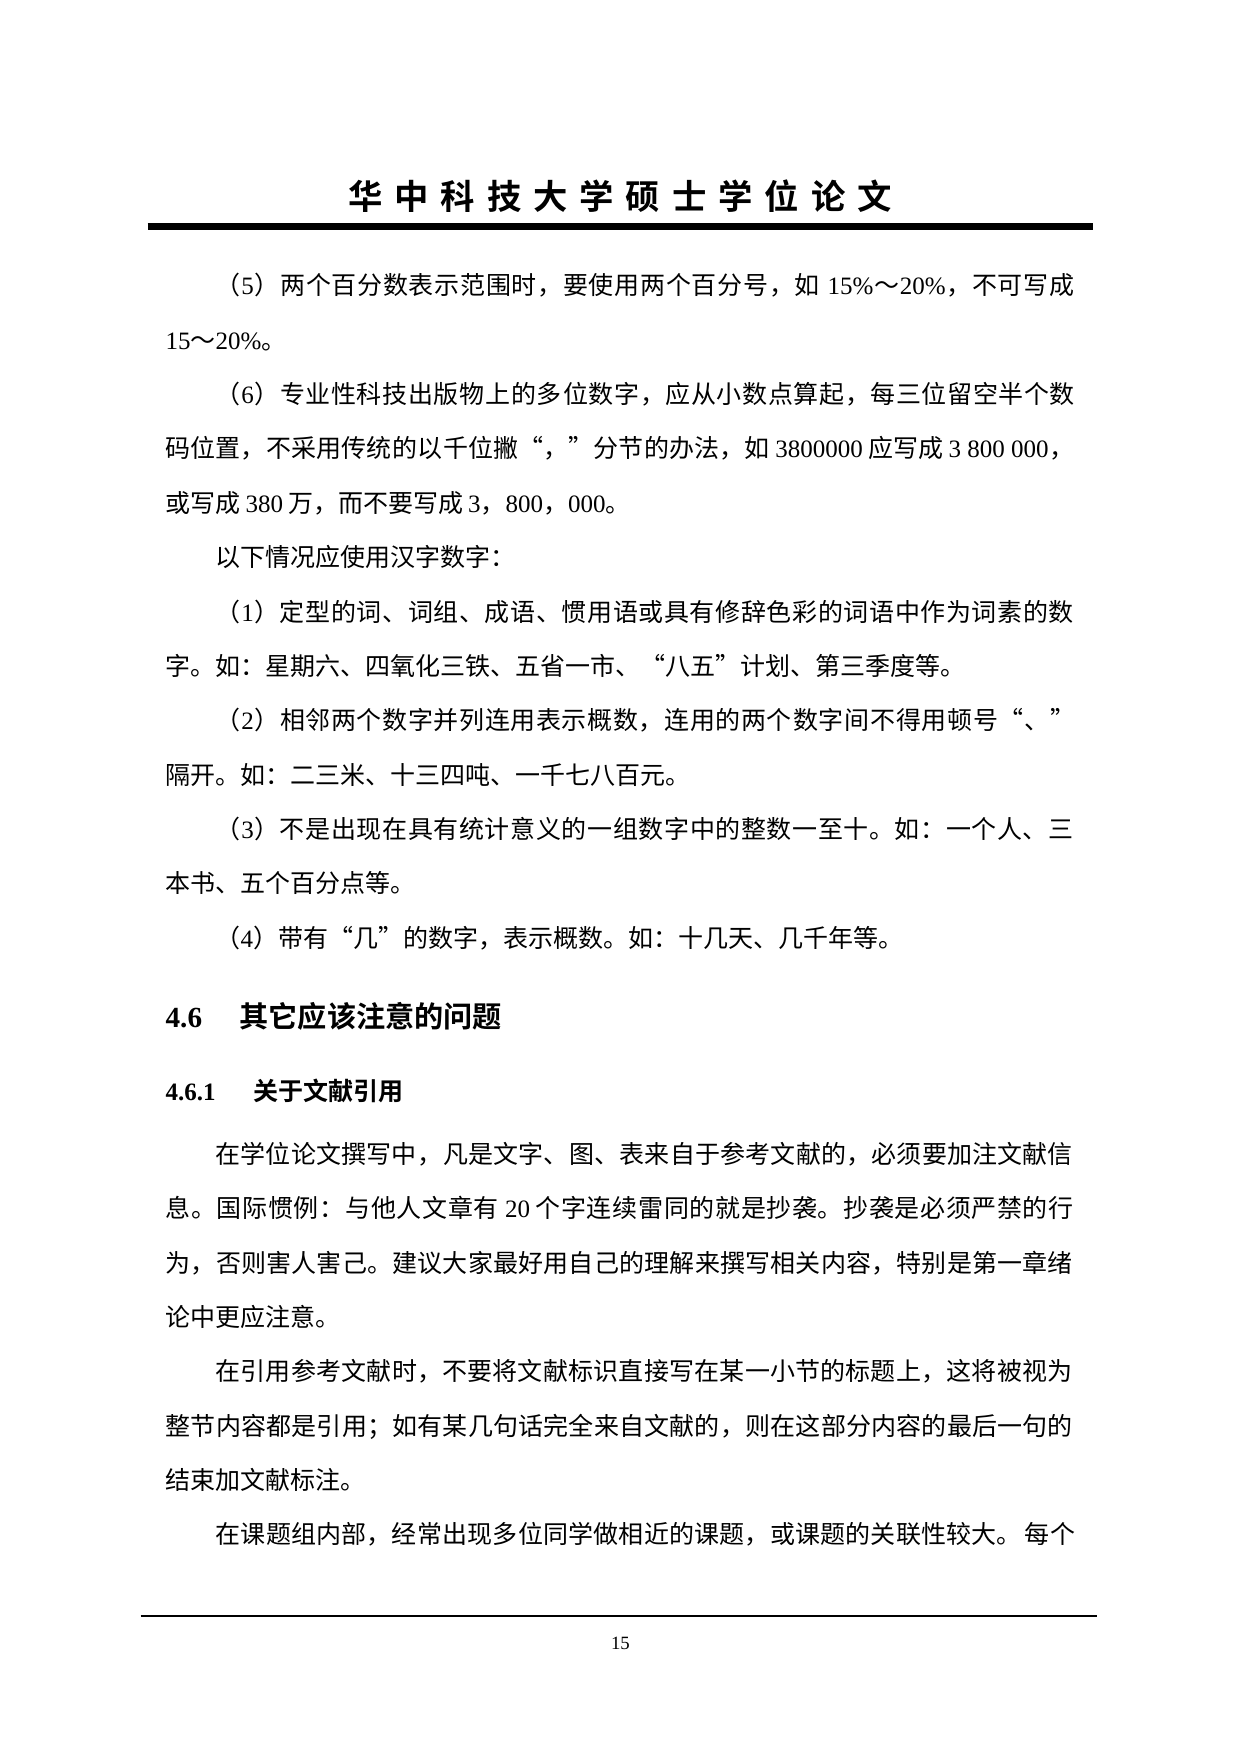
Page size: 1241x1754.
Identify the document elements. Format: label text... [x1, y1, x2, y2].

text （1）定型的词、词组、成语、惯用语或具有修辞色彩的词语中作为词素的数字。如：星期六、四氧化三铁、五省一市、“八五”计划、第三季度等。 [165, 592, 1075, 683]
subtitle 其它应该注意的问题 [165, 993, 1075, 1036]
text 以下情况应使用汉字数字： [165, 538, 1075, 574]
text 在引用参考文献时，不要将文献标识直接写在某一小节的标题上，这将被视为整节内容都是引用；如有某几句话完全来自文献的，则在这部分内容的最后一句的结束加文献标注。 [165, 1352, 1075, 1497]
text （2）相邻两个数字并列连用表示概数，连用的两个不得用顿号“、”隔开。如：二三米、十三四吨、一千七八百元。 [165, 701, 1075, 791]
subtitle 关于文献引用 [165, 1072, 1075, 1108]
text 在学位论文撰写中，凡是文字、图、表来自于参考文献的，必须要加注文献信息。国际惯例：与他人文章有20个字连续雷同的就是抄袭。抄袭是必须严禁的行为，否则害人害己。建议大家最好用自己的理解来撰写相关内容，特别是第一章绪论中更应注意。 [165, 1134, 1075, 1334]
text （4）带有“几”的数字，表示概数。如：十几天、几千年等。 [165, 918, 1075, 954]
text （3）不是出现在具有统计意义的一组数字中的整数一至十。如：一个人、三本书、五个百分点等。 [165, 809, 1075, 900]
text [165, 1515, 1075, 1551]
text （5）两个百分数表示范围时，要使用两个百分号，如15%～20%，不可写成15～20%。 [165, 266, 1075, 356]
text （6）专业性科技出版物位数字，应从小数点算起，每三位留空半个数码位置，不采用传统千位撇“，”办法，如3800000应写成3 800 000，或写成380万，而不要写成3，800，000。 [165, 374, 1075, 519]
